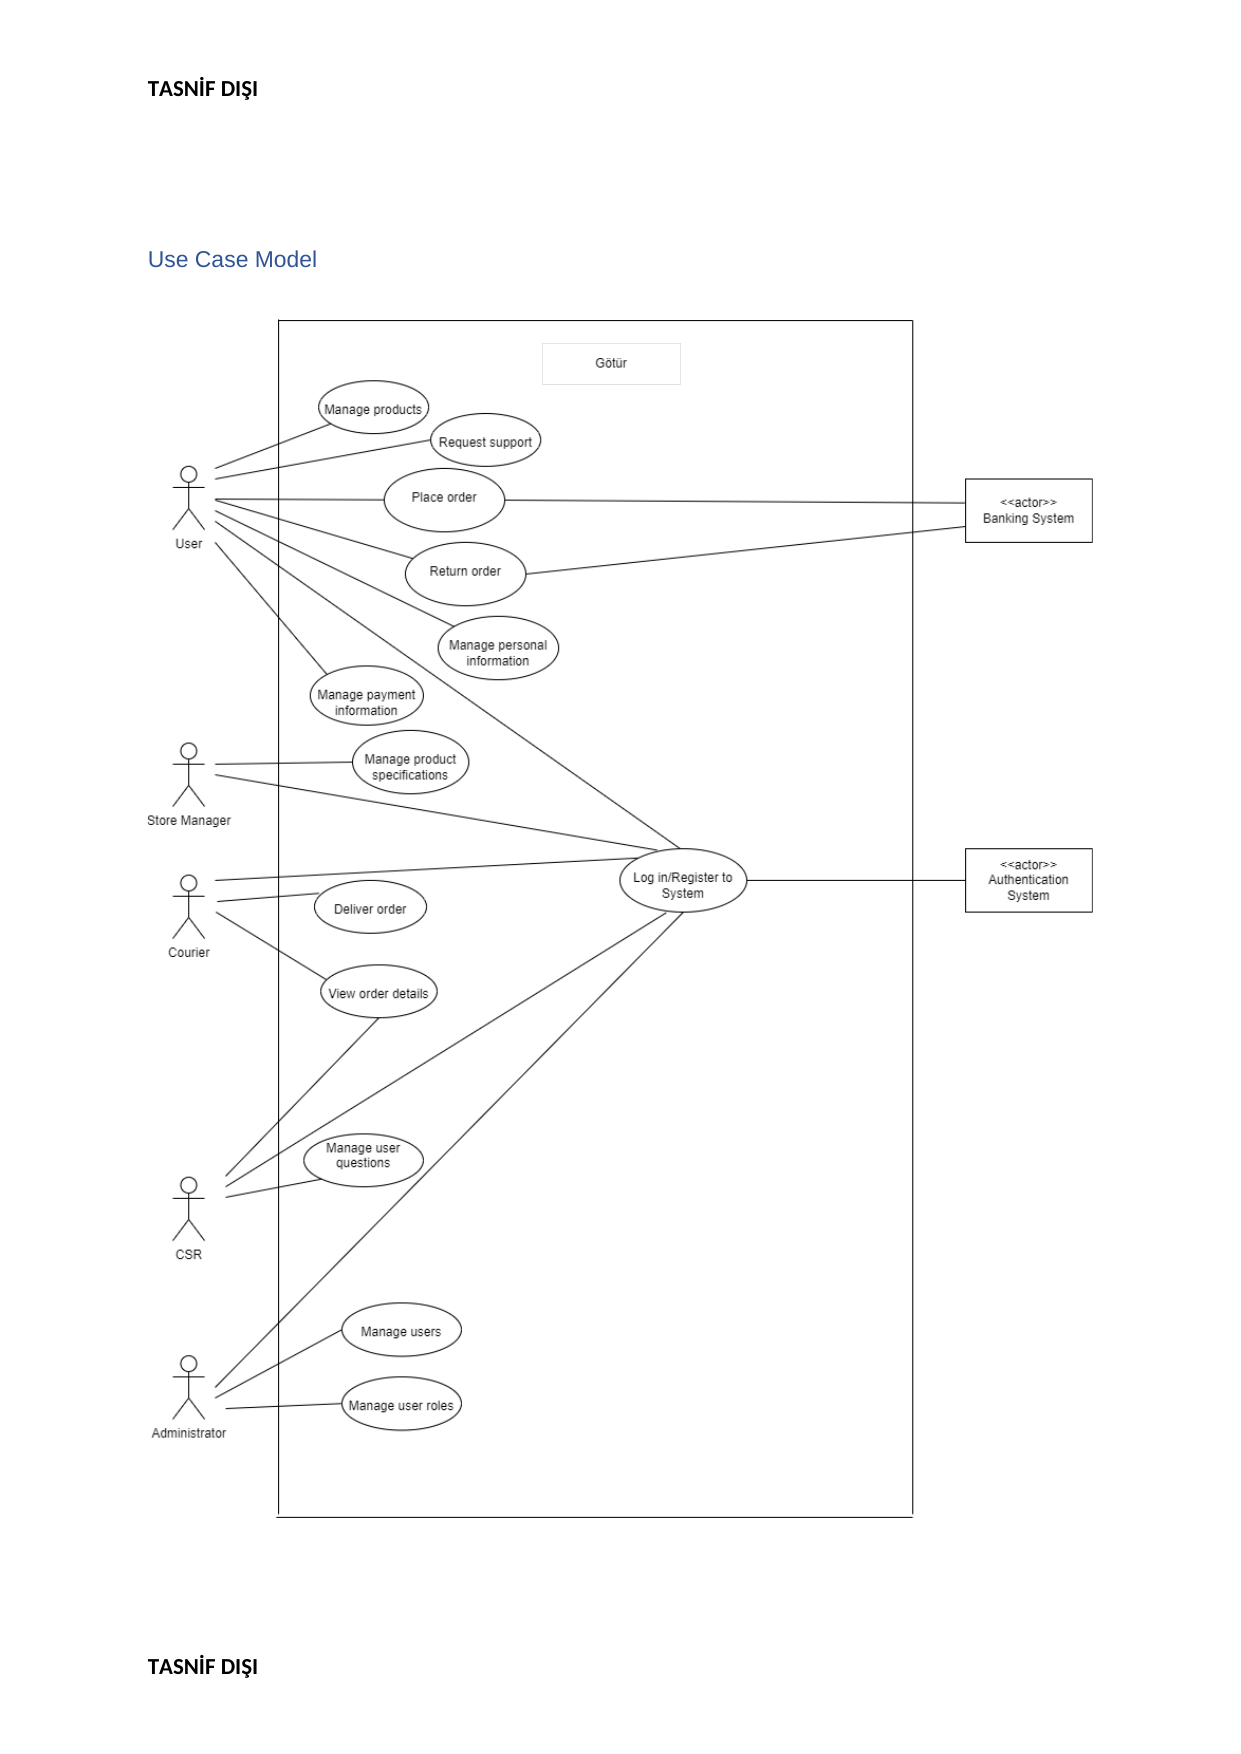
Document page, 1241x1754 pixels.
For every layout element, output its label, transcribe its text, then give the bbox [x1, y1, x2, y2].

picture [147, 319, 1093, 1519]
subtitle Use Case Model [148, 246, 1093, 272]
